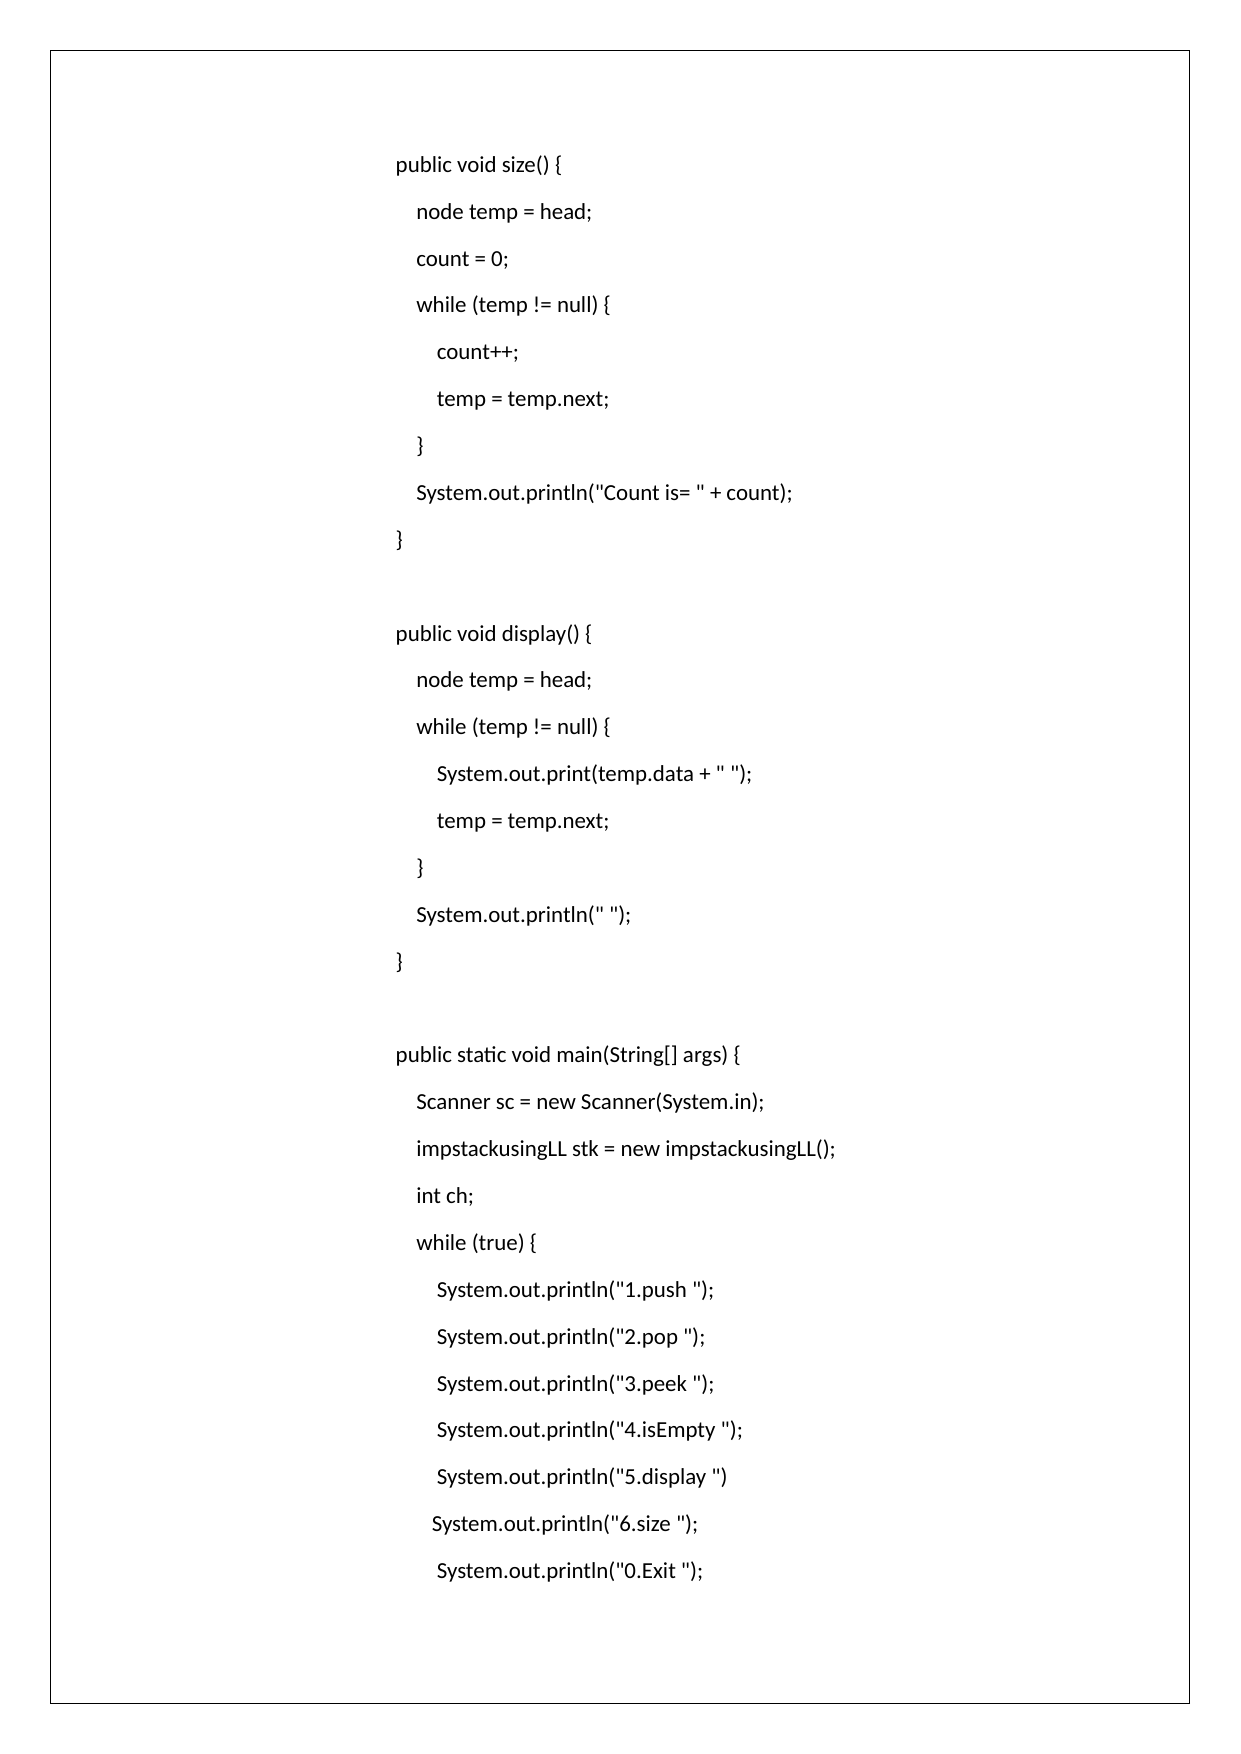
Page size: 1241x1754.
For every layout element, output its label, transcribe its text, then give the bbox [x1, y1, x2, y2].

text } [375, 431, 1090, 459]
text System.out.println("Count is= " + count); [375, 478, 1090, 506]
text Scanner sc = new Scanner(System.in); [375, 1087, 1090, 1116]
text } [375, 525, 1090, 553]
text count = 0; [375, 244, 1090, 272]
text System.out.println("6.size "); [375, 1509, 1090, 1537]
text public void size() { [375, 150, 1090, 178]
text System.out.println("4.isEmpty "); [375, 1416, 1090, 1444]
text System.out.println(" "); [375, 900, 1090, 928]
text temp = temp.next; [375, 806, 1090, 834]
text while (temp != null) { [375, 291, 1090, 319]
text while (temp != null) { [375, 712, 1090, 741]
text public static void main(String[] args) { [375, 1041, 1090, 1069]
text System.out.println("3.peek "); [375, 1369, 1090, 1397]
text count++; [375, 337, 1090, 366]
text node temp = head; [375, 666, 1090, 694]
text impstackusingLL stk = new impstackusingLL(); [375, 1134, 1090, 1162]
text System.out.println("1.push "); [375, 1275, 1090, 1303]
text int ch; [375, 1181, 1090, 1209]
text while (true) { [375, 1228, 1090, 1256]
text } [375, 947, 1090, 975]
text System.out.println("2.pop "); [375, 1322, 1090, 1350]
text System.out.println("5.display ") [375, 1462, 1090, 1491]
text } [375, 853, 1090, 881]
text temp = temp.next; [375, 384, 1090, 412]
text System.out.print(temp.data + " "); [375, 759, 1090, 787]
text System.out.println("0.Exit "); [375, 1556, 1090, 1584]
text node temp = head; [375, 197, 1090, 225]
text public void display() { [375, 619, 1090, 647]
